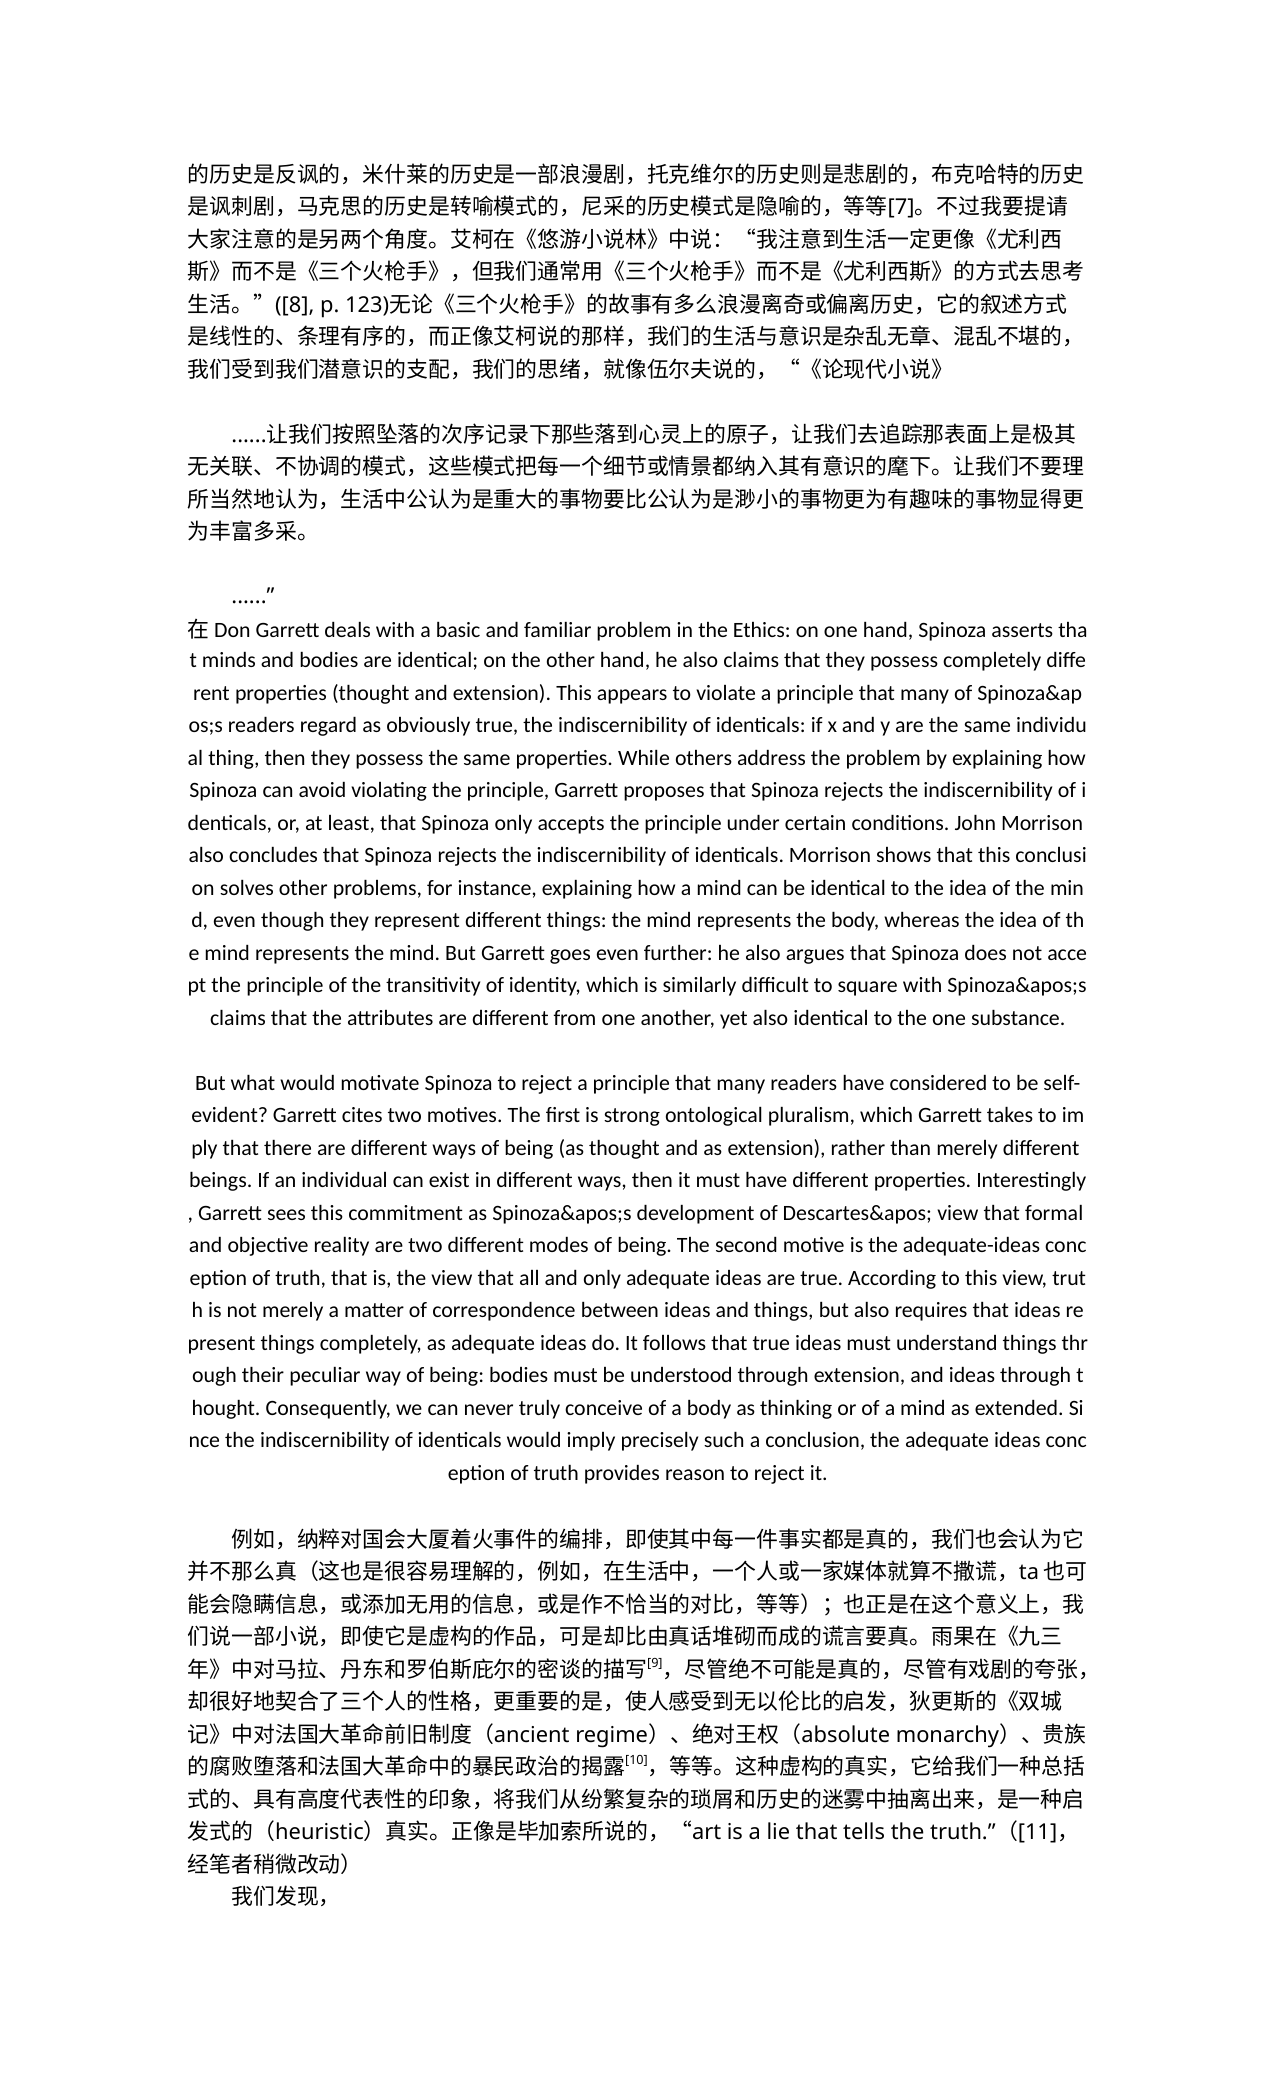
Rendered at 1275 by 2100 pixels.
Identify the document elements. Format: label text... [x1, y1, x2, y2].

text ......让我们按照坠落的次序记录下那些落到心灵上的原子，让我们去追踪那表面上是极其无关联、不协调的模式，这些模式把每一个细节或情景都纳入其有意识的麾下。让我们不要理所当然地认为，生活中公认为是重大的事物要比公认为是渺小的事物更为有趣味的事物显得更为丰富多采。 [187, 416, 1087, 546]
text 我们发现， [187, 1879, 1087, 1911]
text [187, 156, 1087, 384]
text 在Don Garrett deals with a basic and familiar problem in the Ethics: on one hand, Spinoza asserts that minds and bodies are identical; on the other hand, he also claims that they possess completely different properties (thought and extension). This appears to violate a principle that many of Spinoza&apos;s readers regard as obviously true, the indiscernibility of identicals: if x and y are the same individual thing, then they possess the same properties. While others address the problem by explaining how Spinoza can avoid violating the principle, Garrett proposes that Spinoza rejects the indiscernibility of identicals, or, at least, that Spinoza only accepts the principle under certain conditions. John Morrison also concludes that Spinoza rejects the indiscernibility of identicals. Morrison shows that this conclusion solves other problems, for instance, explaining how a mind can be identical to the idea of the mind, even though they represent different things: the mind represents the body, whereas the idea of the mind represents the mind. But Garrett goes even further: he also argues that Spinoza does not accept the principle of the transitivity of identity, which is similarly difficult to square with Spinoza&apos;s claims that the attributes are different from one another, yet also identical to the one substance. But what would motivate Spinoza to reject a principle that many readers have considered to be self-evident? Garrett cites two motives. The first is strong ontological pluralism, which Garrett takes to imply that there are different ways of being (as thought and as extension), rather than merely different beings. If an individual can exist in different ways, then it must have different properties. Interestingly, Garrett sees this commitment as Spinoza&apos;s development of Descartes&apos; view that formal and objective reality are two different modes of being. The second motive is the adequate-ideas conception of truth, that is, the view that all and only adequate ideas are true. According to this view, truth is not merely a matter of correspondence between ideas and things, but also requires that ideas represent things completely, as adequate ideas do. It follows that true ideas must understand things through their peculiar way of being: bodies must be understood through extension, and ideas through thought. Consequently, we can never truly conceive of a body as thinking or of a mind as extended. Since the indiscernibility of identicals would imply precisely such a conclusion, the adequate ideas conception of truth provides reason to reject it. [187, 611, 1087, 1489]
text 例如，纳粹对国会大厦着火事件的编排，即使其中每一件事实都是真的，我们也会认为它并不那么真（这也是很容易理解的，例如，在生活中，一个人或一家媒体就算不撒谎，ta也可能会隐瞒信息，或添加无用的信息，或是作不恰当的对比，等等）；也正是在这个意义上，我们说一部小说，即使它是虚构的作品，可是却比由真话堆砌而成的谎言要真。雨果在《九三年》中对马拉、丹东和罗伯斯庇尔的密谈的描写[9]，尽管绝不可能是真的，尽管有戏剧的夸张，却很好地契合了三个人的性格，更重要的是，使人感受到无以伦比的启发，狄更斯的《双城记》中对法国大革命前旧制度（ancient regime）、绝对王权（absolute monarchy）、贵族的腐败堕落和法国大革命中的暴民政治的揭露[10]，等等。这种虚构的真实，它给我们一种总括式的、具有高度代表性的印象，将我们从纷繁复杂的琐屑和历史的迷雾中抽离出来，是一种启发式的（heuristic）真实。正像是毕加索所说的，“art is a lie that tells the truth.”（[11]，经笔者稍微改动） [187, 1521, 1087, 1879]
text ......” [187, 579, 1087, 611]
